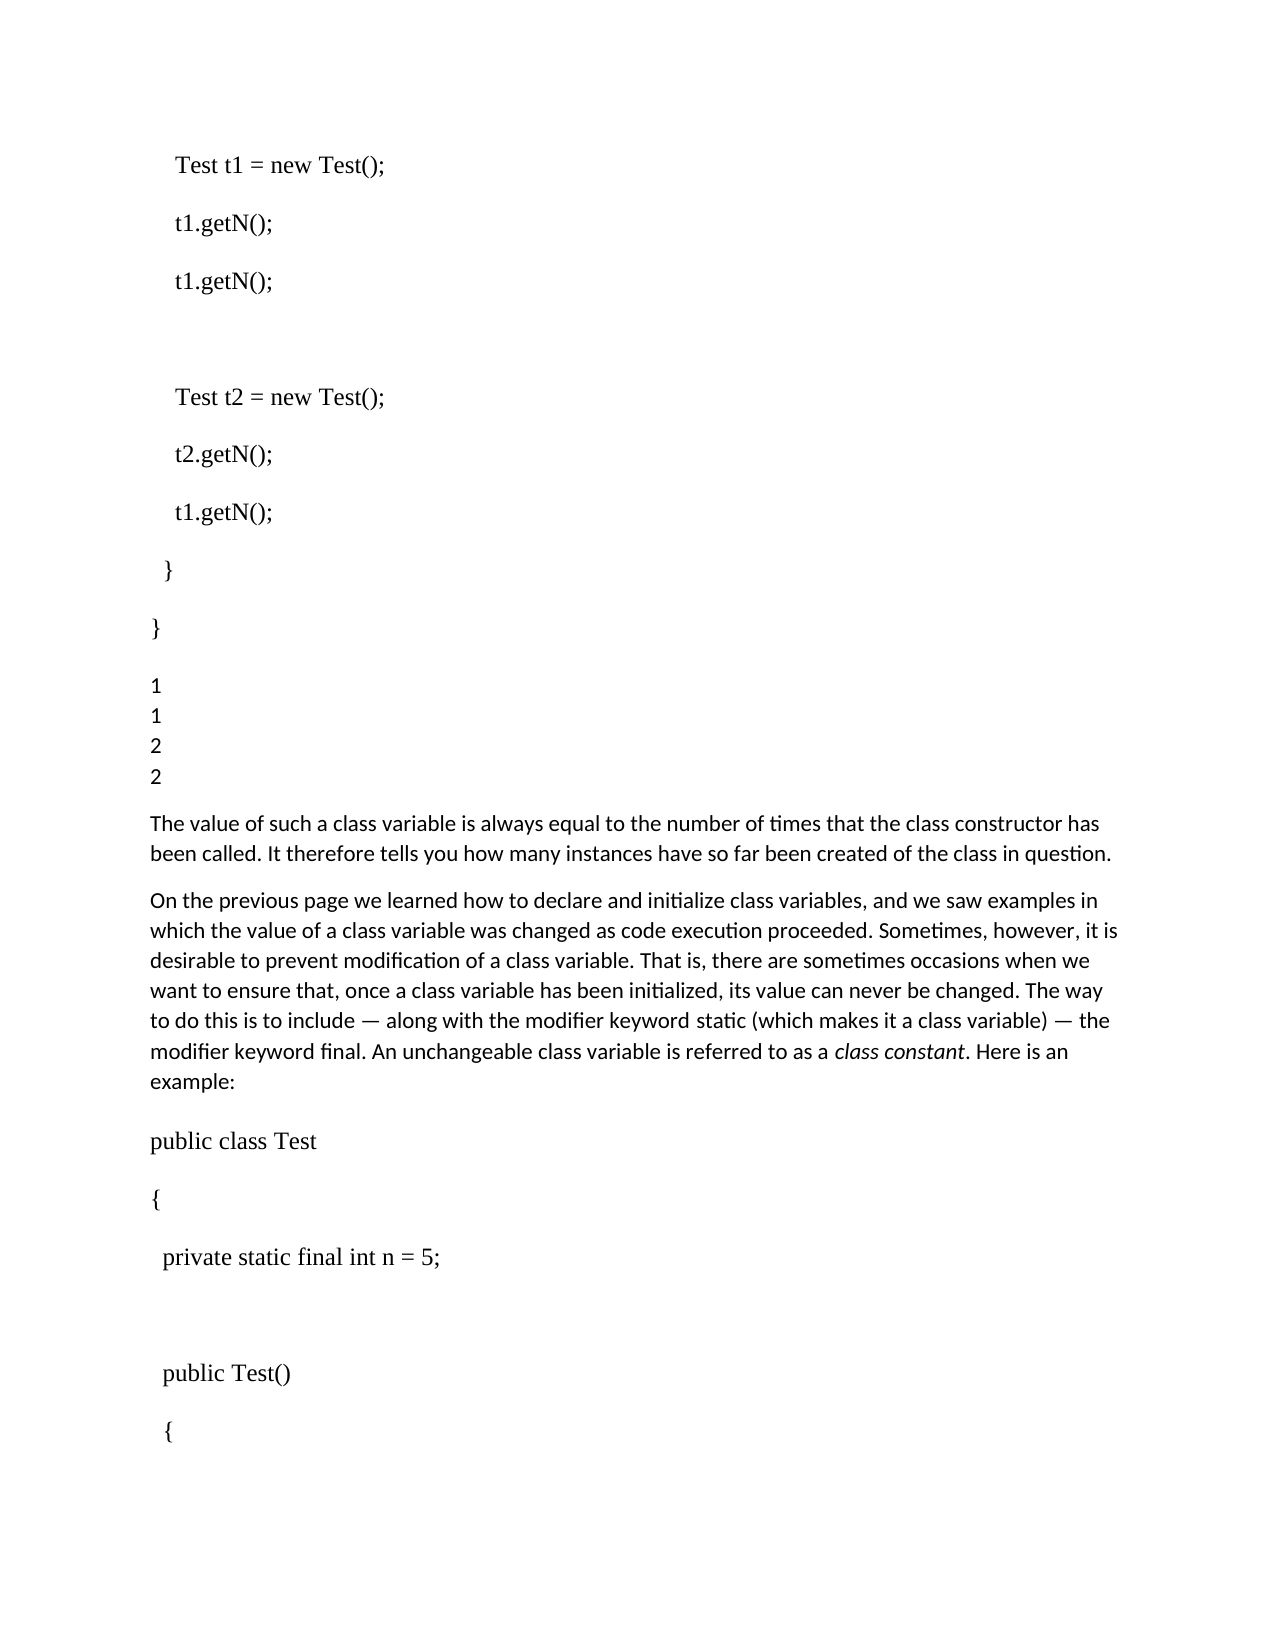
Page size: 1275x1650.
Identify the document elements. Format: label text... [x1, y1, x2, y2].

text The value of such a class variable is always equal to the number of times that the class constructor has been called. It therefore tells you how many instances have so far been created of the class in question. [150, 809, 1125, 867]
text 1 1 2 2 [150, 671, 1125, 790]
text public Test() [150, 1358, 1125, 1387]
text } [150, 613, 1125, 642]
text Test t1 = new Test(); [150, 150, 1125, 179]
text } [150, 555, 1125, 584]
text { [150, 1184, 1125, 1213]
text private static final int n = 5; [150, 1242, 1125, 1271]
text On the previous page we learned how to declare and initialize class variables, and we saw examples in which the value of a class variable was changed as code execution proceeded. Sometimes, however, it is desirable to prevent modification of a class variable. That is, there are sometimes occasions when we want to ensure that, once a class variable has been initialized, its value can never be changed. The way to do this is to include — along with the modifier keyword static (which makes it a class variable) — the modifier keyword final. An unchangeable class variable is referred to as a class constant. Here is an example: [150, 886, 1125, 1095]
text t1.getN(); [150, 266, 1125, 294]
text { [150, 1416, 1125, 1445]
text public class Test [150, 1126, 1125, 1155]
text t1.getN(); [150, 208, 1125, 237]
text t2.getN(); [150, 439, 1125, 468]
text t1.getN(); [150, 497, 1125, 526]
text Test t2 = new Test(); [150, 382, 1125, 410]
